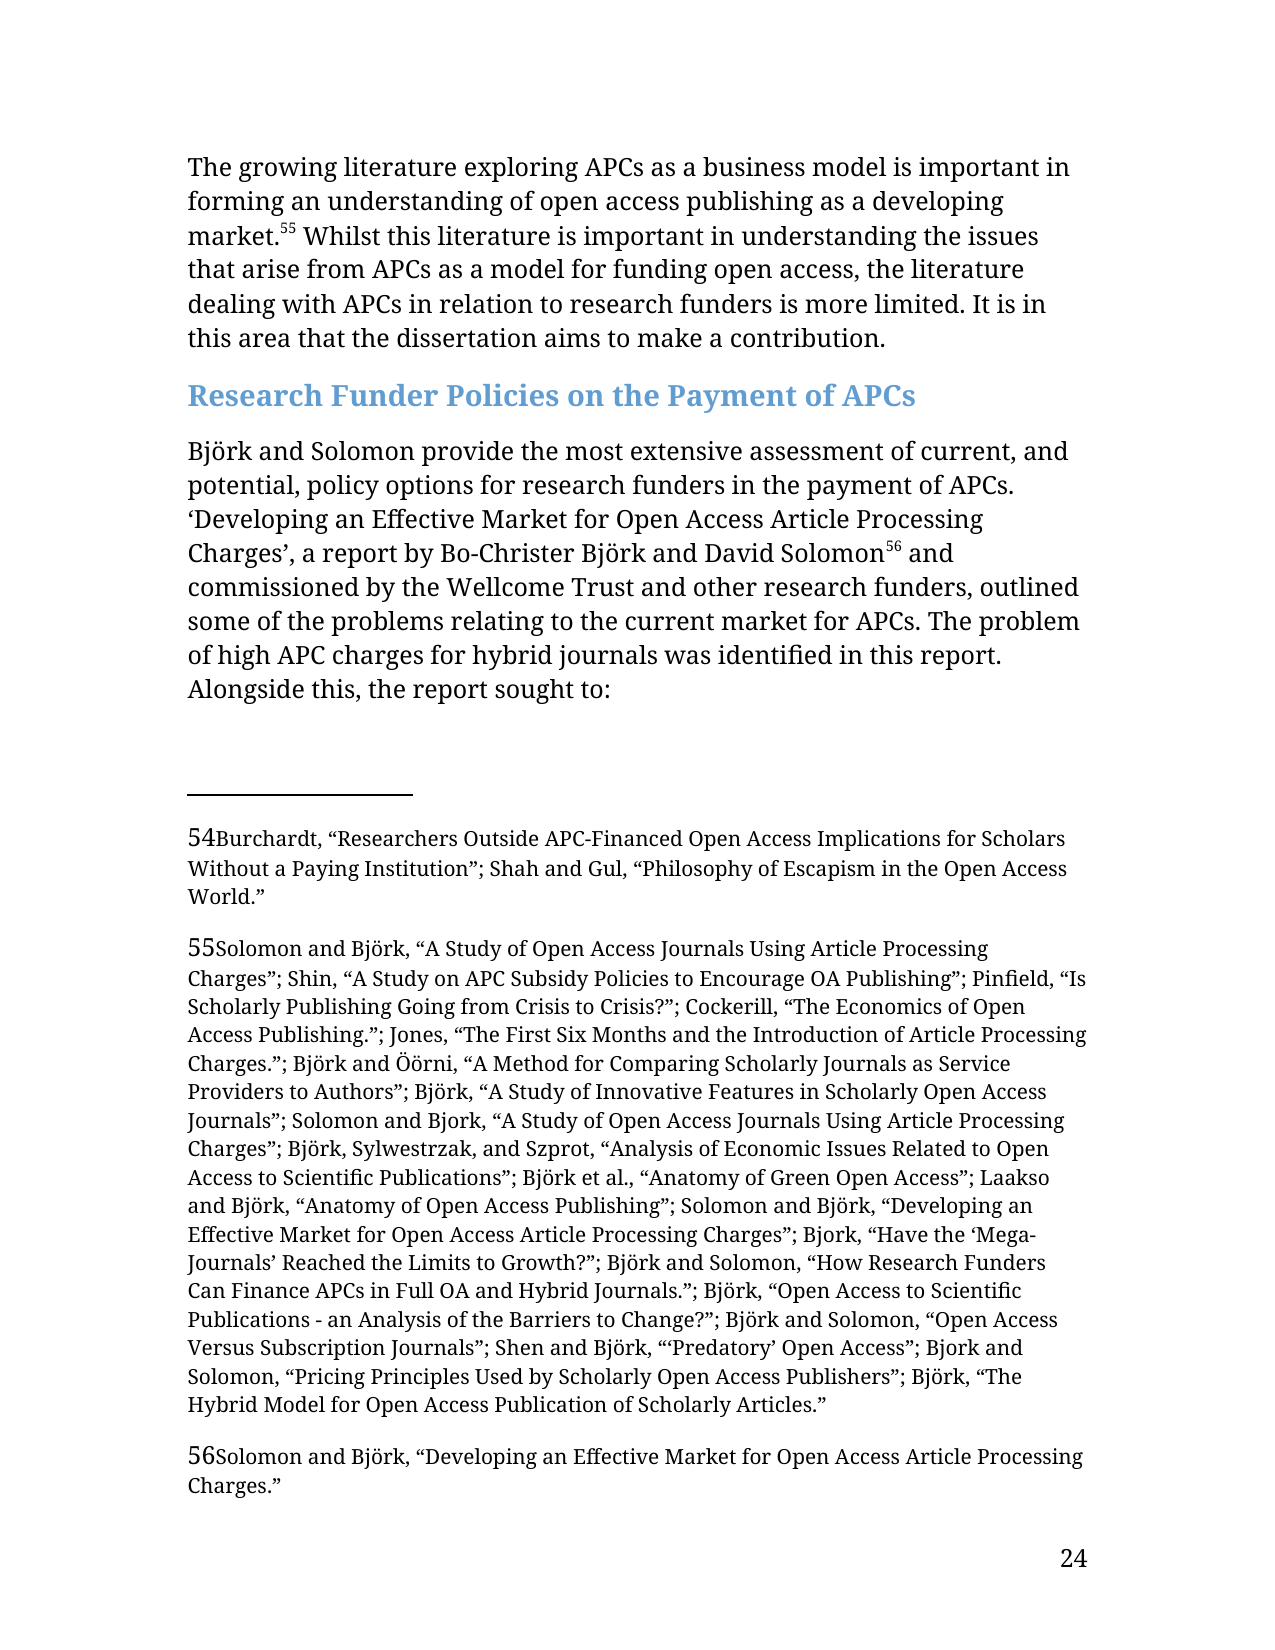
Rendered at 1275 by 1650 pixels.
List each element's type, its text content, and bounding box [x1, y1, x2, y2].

text Björk and Solomon provide the most extensive assessment of current, and potential, policy options for research funders in the payment of APCs. ‘Developing an Effective Market for Open Access Article Processing Charges’, a report by Bo-Christer Björk and David Solomon and commissioned by the Wellcome Trust and other research funders, outlined some of the problems relating to the current market for APCs. The problem of high APC charges for hybrid journals was identified in this report. Alongside this, the report sought to: [187, 434, 1087, 706]
text The growing literature exploring APCs as a business model is important in forming an understanding of open access publishing as a developing market. Whilst this literature is important in understanding the issues that arise from APCs as a model for funding open access, the literature dealing with APCs in relation to research funders is more limited. It is in this area that the dissertation aims to make a contribution. [187, 150, 1087, 354]
subtitle Research Funder Policies on the Payment of APCs [187, 375, 1087, 415]
